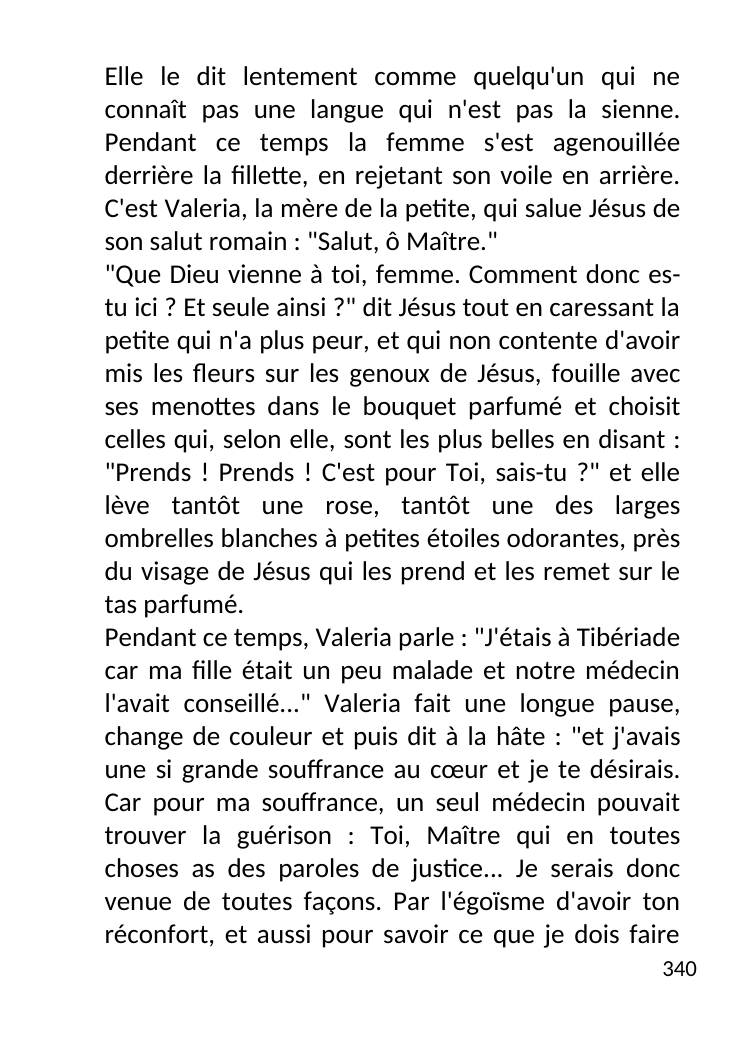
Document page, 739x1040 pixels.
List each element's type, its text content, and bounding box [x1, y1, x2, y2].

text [104, 59, 681, 257]
text "Que Dieu vienne à toi, femme. Comment donc es-tu ici ? Et seule ainsi ?" dit Jésus tout en caressant la petite qui n'a plus peur, et qui non contente d'avoir mis les fleurs sur les genoux de Jésus, fouille avec ses menottes dans le bouquet parfumé et choisit celles qui, selon elle, sont les plus belles en disant : "Prends ! Prends ! C'est pour Toi, sais-tu ?" et elle lève tantôt une rose, tantôt une des larges ombrelles blanches à petites étoiles odorantes, près du visage de Jésus qui les prend et les remet sur le tas parfumé. [104, 257, 681, 620]
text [104, 620, 681, 951]
